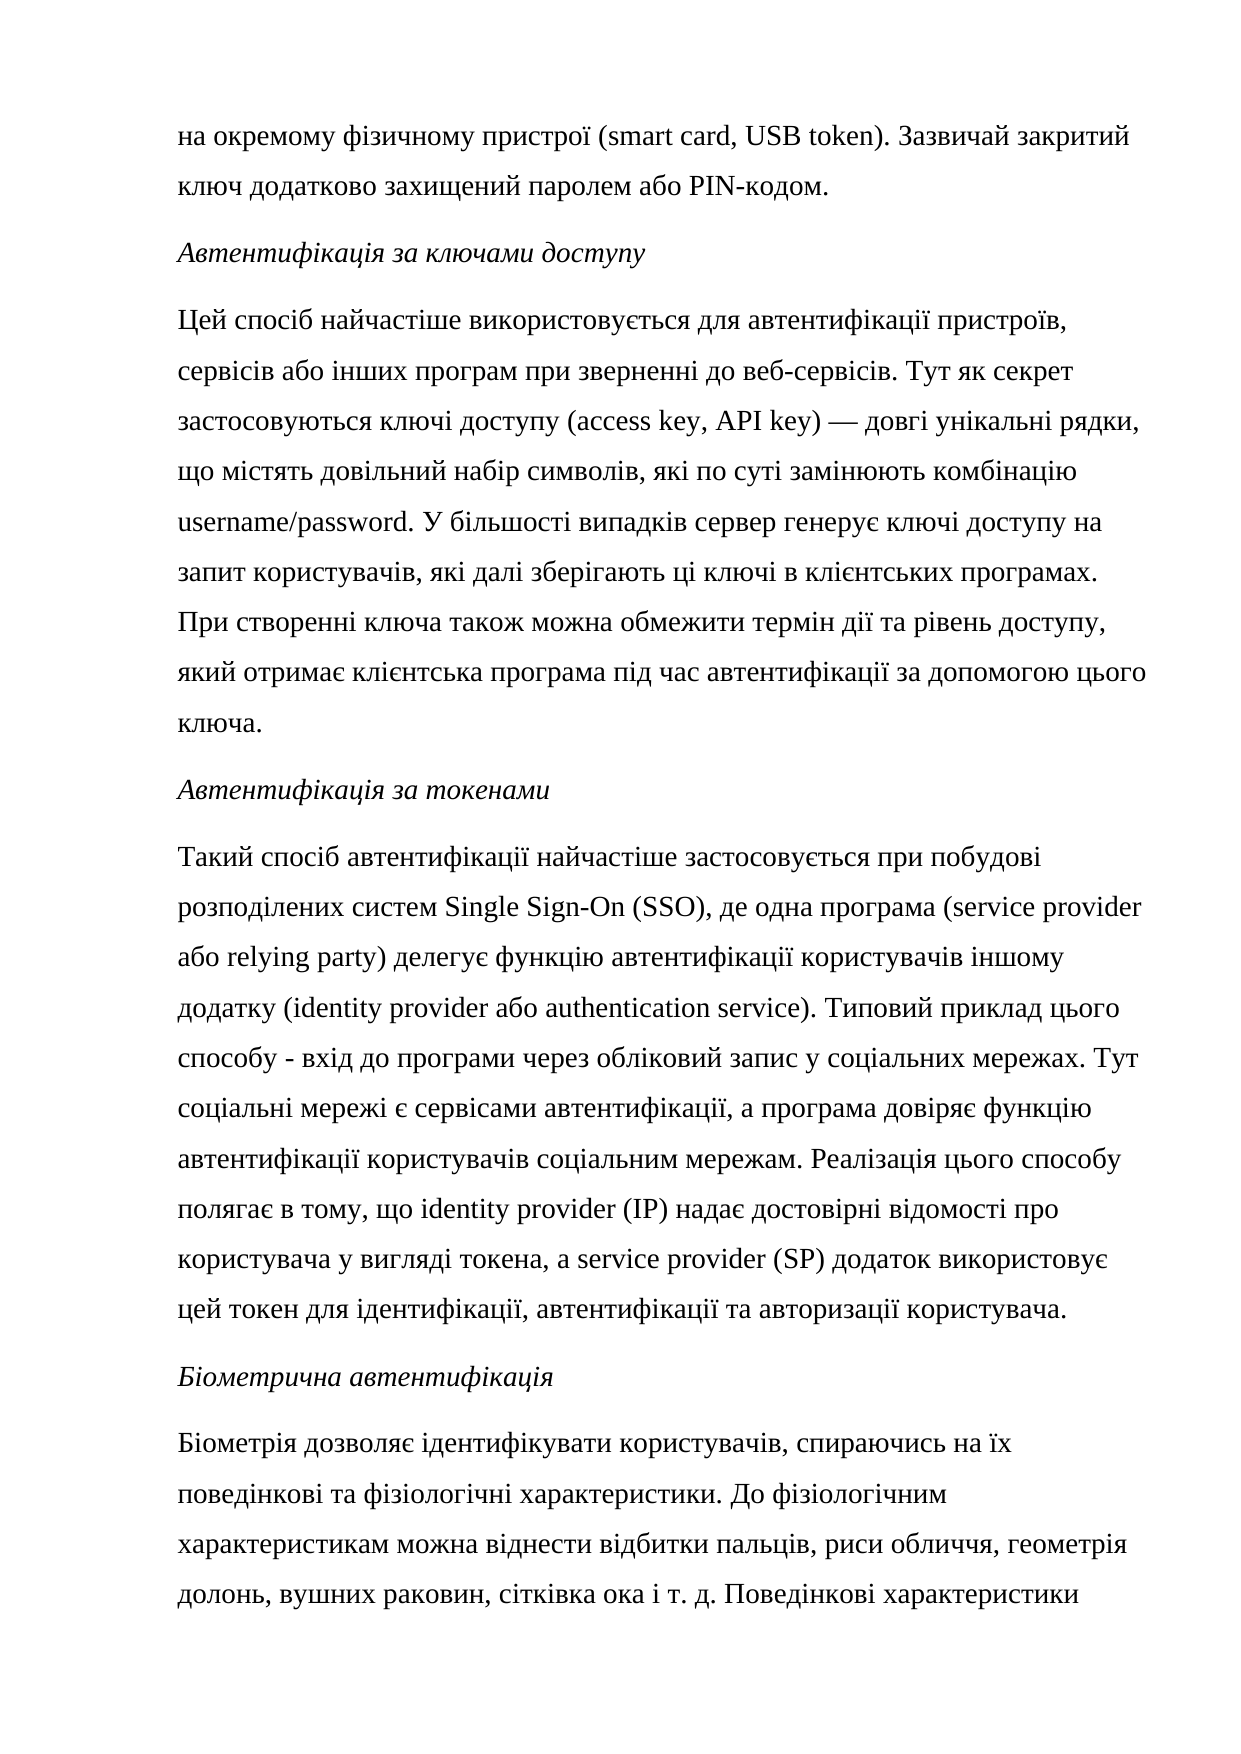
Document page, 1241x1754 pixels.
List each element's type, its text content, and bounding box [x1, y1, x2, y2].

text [177, 118, 1152, 202]
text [177, 1426, 1152, 1610]
text Автентифікація за ключами доступу [177, 235, 1152, 269]
text Цей спосіб найчастіше використовується для автентифікації пристроїв, сервісів або інших програм при зверненні до веб-сервісів. Тут як секрет застосовуються ключі доступу (access key, API key) — довгі унікальні рядки, що містять довільний набір символів, які по суті замінюють комбінацію username/password. У більшості випадків сервер генерує ключі доступу на запит користувачів, які далі зберігають ці ключі в клієнтських програмах. При створенні ключа також можна обмежити термін дії та рівень доступу, який отримає клієнтська програма під час автентифікації за допомогою цього ключа. [177, 302, 1152, 738]
text Біометрична автентифікація [177, 1359, 1152, 1392]
text Такий спосіб автентифікації найчастіше застосовується при побудові розподілених систем Single Sign-On (SSO), де одна програма (service provider або relying party) делегує функцію автентифікації користувачів іншому додатку (identity provider або authentication service). Типовий приклад цього способу - вхід до програми через обліковий запис у соціальних мережах. Тут соціальні мережі є сервісами автентифікації, а програма довіряє функцію автентифікації користувачів соціальним мережам. Реалізація цього способу полягає в тому, що identity provider (IP) надає достовірні відомості про користувача у вигляді токена, а service provider (SP) додаток використовує цей токен для ідентифікації, автентифікації та авторизації користувача. [177, 839, 1152, 1325]
text Автентифікація за токенами [177, 772, 1152, 805]
